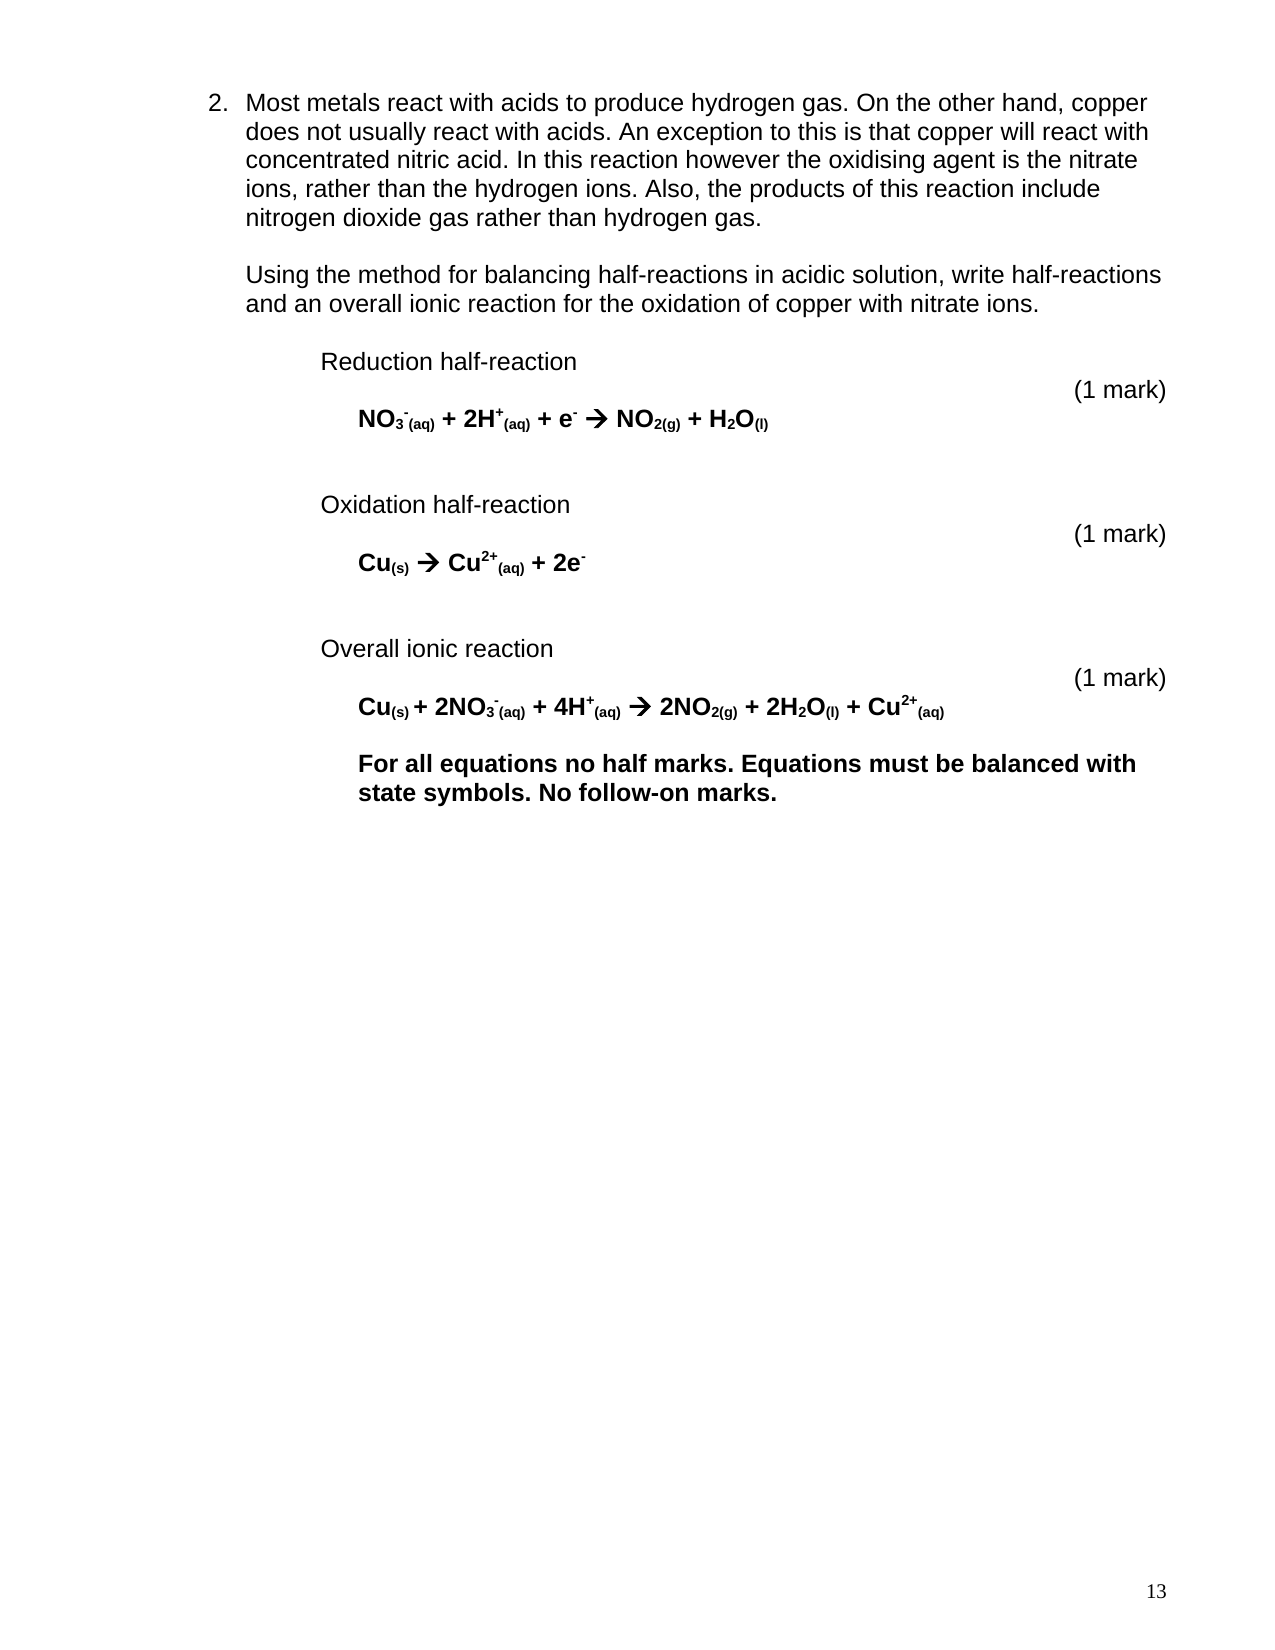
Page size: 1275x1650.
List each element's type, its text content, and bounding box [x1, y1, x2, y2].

list Cu(s) + 2NO3-(aq) + 4H+(aq) 2NO2(g) + 2H2O(l) + Cu2+(aq) [245, 692, 1167, 721]
list Most metals react with acids to produce hydrogen gas. On the other hand, copper does not usually react with acids. An exception to this is that copper will react with concentrated nitric acid. In this reaction however the oxidising agent is the nitrate ions, rather than the hydrogen ions. Also, the products of this reaction include nitrogen dioxide gas rather than hydrogen gas. [208, 88, 1167, 232]
list (1 mark) [245, 519, 1167, 548]
list Overall ionic reaction [283, 634, 1167, 663]
text Using the method for balancing half-reactions in acidic solution, write half-reactions and an overall ionic reaction for the oxidation of copper with nitrate ions. [245, 260, 1167, 318]
list Reduction half-reaction [320, 347, 1167, 375]
list Cu(s) Cu2+(aq) + 2e- [245, 548, 1167, 577]
list (1 mark) [245, 663, 1167, 692]
list Oxidation half-reaction [320, 491, 1167, 519]
list (1 mark) [245, 375, 1167, 404]
list For all equations no half marks. Equations must be balanced with state symbols. No follow-on marks. [358, 749, 1167, 807]
list NO3-(aq) + 2H+(aq) + e- NO2(g) + H2O(l) [245, 404, 1167, 433]
